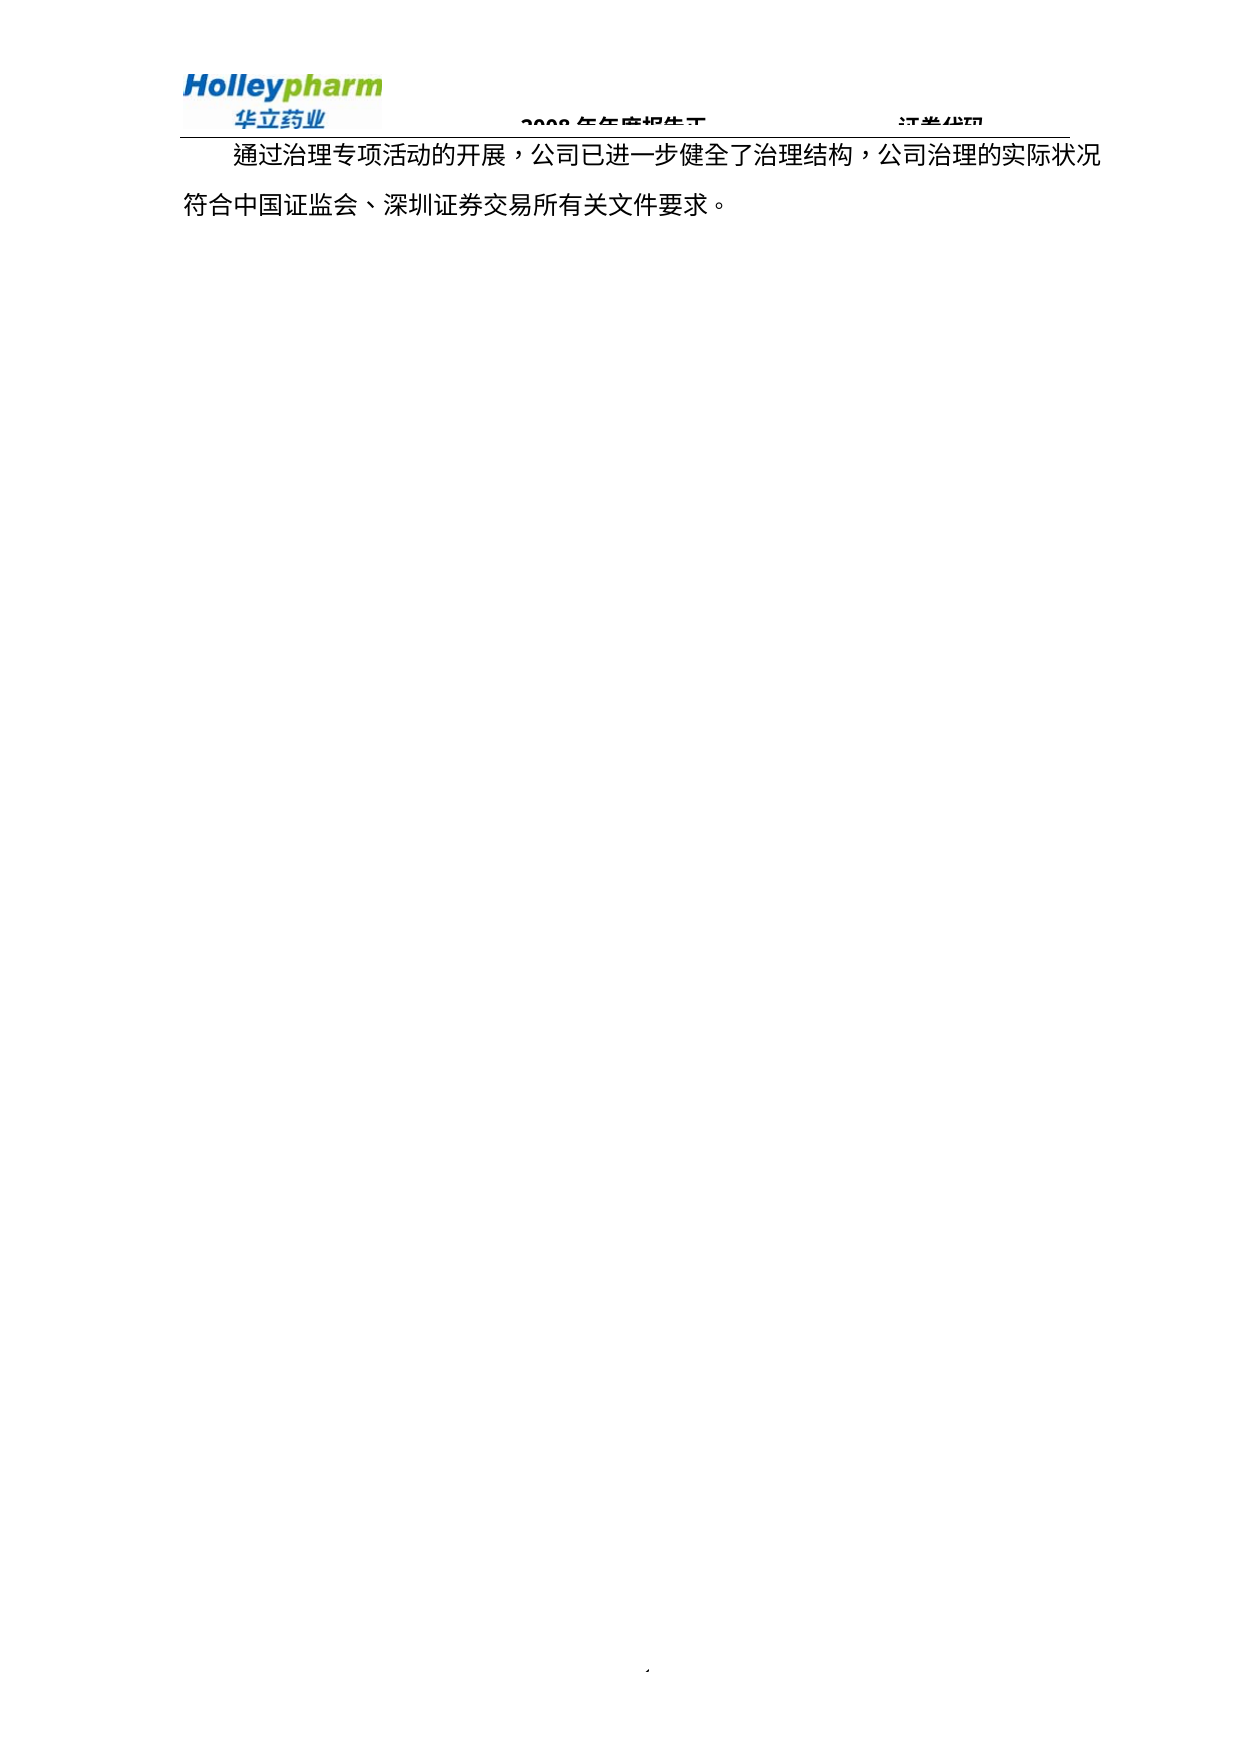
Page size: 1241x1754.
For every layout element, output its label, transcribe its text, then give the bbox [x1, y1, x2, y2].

text 通过治理专项活动的开展，公司已进一步健全了治理结构，公司治理的实际状况 符合中国证监会、深圳证券交易所有关文件要求。 [183, 137, 1128, 222]
picture [183, 74, 382, 129]
